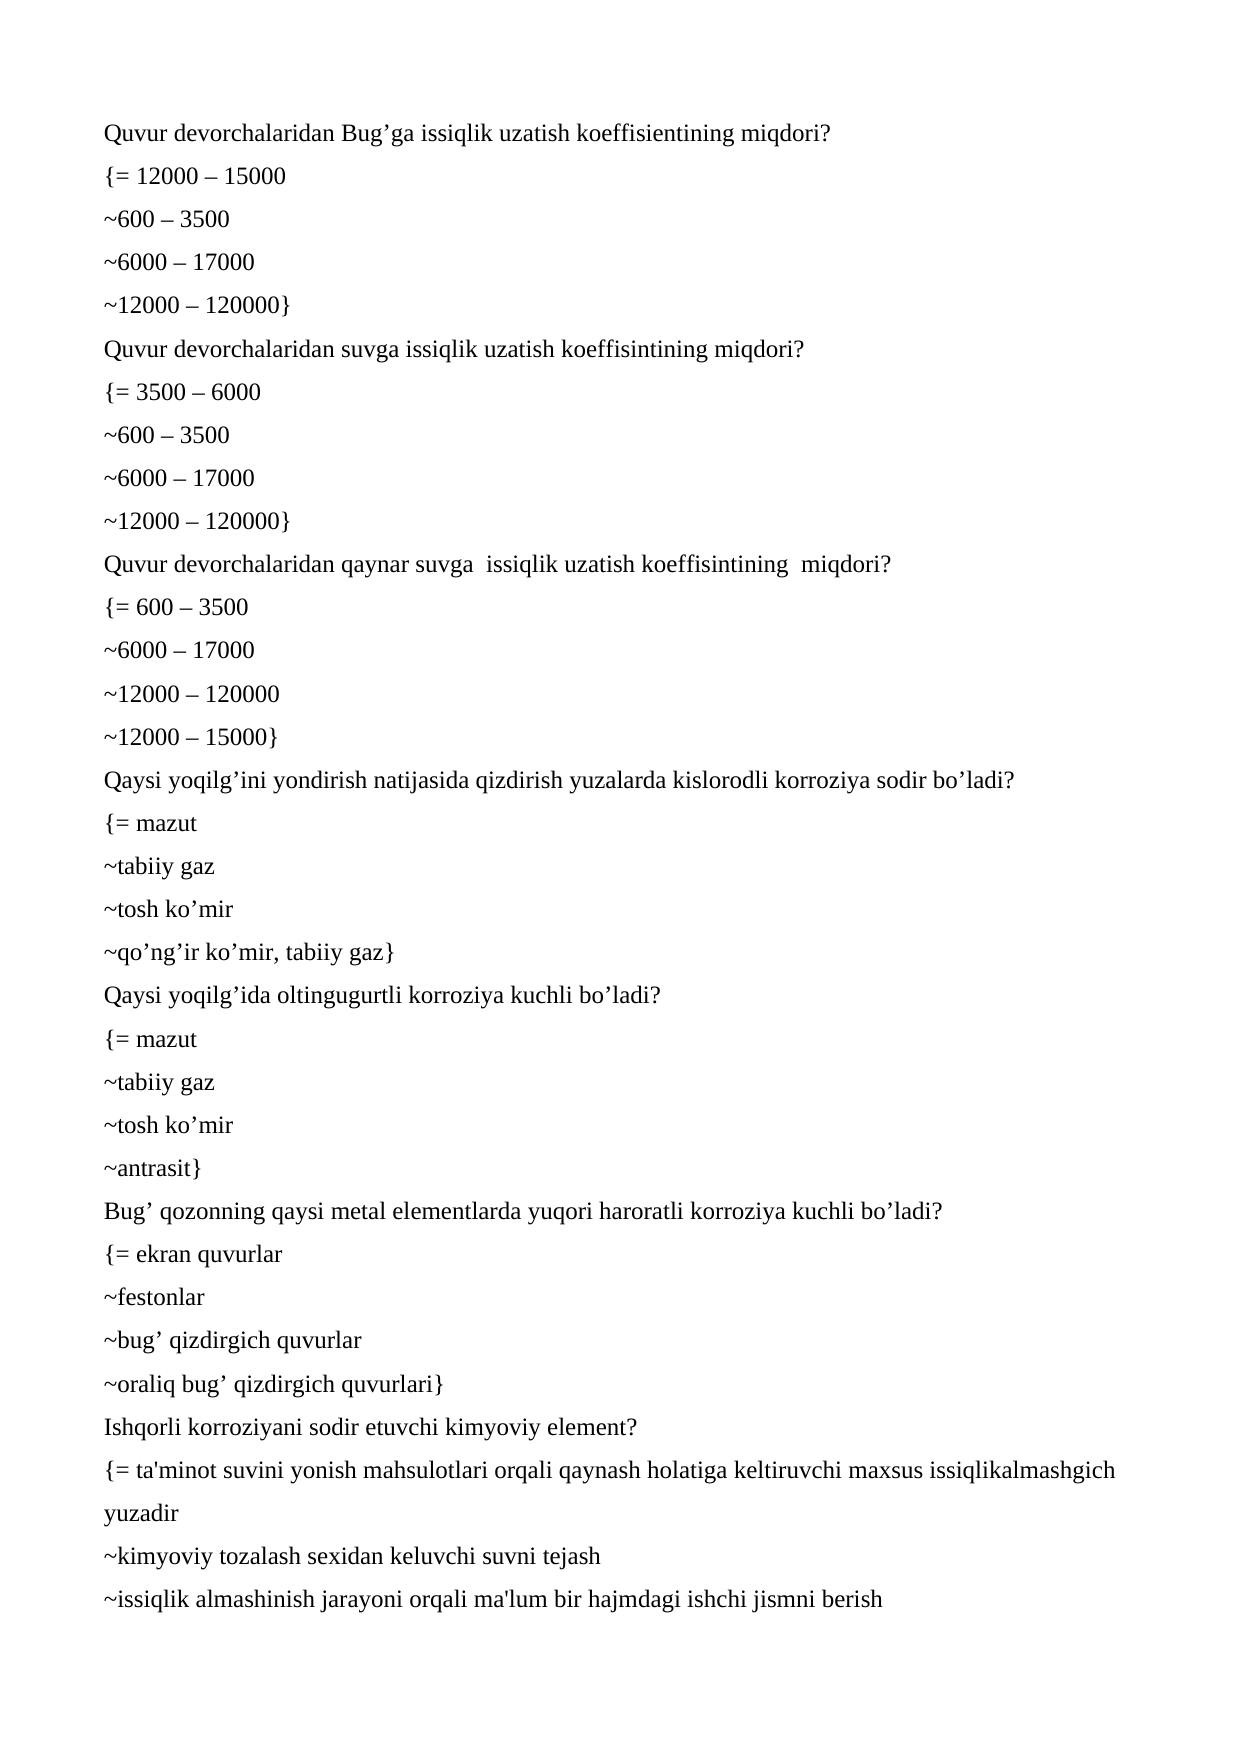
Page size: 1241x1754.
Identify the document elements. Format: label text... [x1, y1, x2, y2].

text ~tabiiy gaz [103, 1067, 1152, 1096]
text ~12000 – 120000 [103, 679, 1152, 707]
text {= mazut [103, 808, 1152, 837]
text ~bug’ qizdirgich quvurlar [103, 1326, 1152, 1354]
text Ishqorli korroziyani sodir etuvchi kimyoviy element? [103, 1412, 1152, 1441]
text Qaysi yoqilg’ini yondirish natijasida qizdirish yuzalarda kislorodli korroziya sodir bo’ladi? [103, 765, 1152, 794]
text {= 12000 – 15000 [103, 161, 1152, 190]
text ~12000 – 15000} [103, 722, 1152, 751]
text ~6000 – 17000 [103, 247, 1152, 276]
text ~oraliq bug’ qizdirgich quvurlari} [103, 1369, 1152, 1397]
text ~6000 – 17000 [103, 463, 1152, 492]
text ~antrasit} [103, 1153, 1152, 1182]
text ~600 – 3500 [103, 420, 1152, 449]
text ~tosh ko’mir [103, 1110, 1152, 1139]
text Qaysi yoqilg’ida oltingugurtli korroziya kuchli bo’ladi? [103, 981, 1152, 1009]
text ~6000 – 17000 [103, 636, 1152, 664]
text {= ekran quvurlar [103, 1239, 1152, 1268]
text Bug’ qozonning qaysi metal elementlarda yuqori haroratli korroziya kuchli bo’ladi? [103, 1196, 1152, 1225]
text ~tosh ko’mir [103, 894, 1152, 923]
text ~600 – 3500 [103, 204, 1152, 233]
text ~12000 – 120000} [103, 291, 1152, 319]
text ~qo’ng’ir ko’mir, tabiiy gaz} [103, 937, 1152, 966]
text Quvur devorchalaridan suvga issiqlik uzatish koeffisintining miqdori? [103, 334, 1152, 362]
text {= 600 – 3500 [103, 592, 1152, 621]
text {= 3500 – 6000 [103, 377, 1152, 406]
text Quvur devorchalaridan Bug’ga issiqlik uzatish koeffisientining miqdori? [103, 118, 1152, 147]
text ~12000 – 120000} [103, 506, 1152, 535]
text {= mazut [103, 1024, 1152, 1052]
text Quvur devorchalaridan qaynar suvga issiqlik uzatish koeffisintining miqdori? [103, 549, 1152, 578]
text ~festonlar [103, 1282, 1152, 1311]
text ~tabiiy gaz [103, 851, 1152, 880]
text {= ta'minot suvini yonish mahsulotlari orqali qaynash holatiga keltiruvchi maxsus issiqlikalmashgich yuzadir [103, 1455, 1152, 1527]
text ~issiqlik almashinish jarayoni orqali ma'lum bir hajmdagi ishchi jismni berish [103, 1584, 1152, 1613]
text ~kimyoviy tozalash sexidan keluvchi suvni tejash [103, 1541, 1152, 1570]
